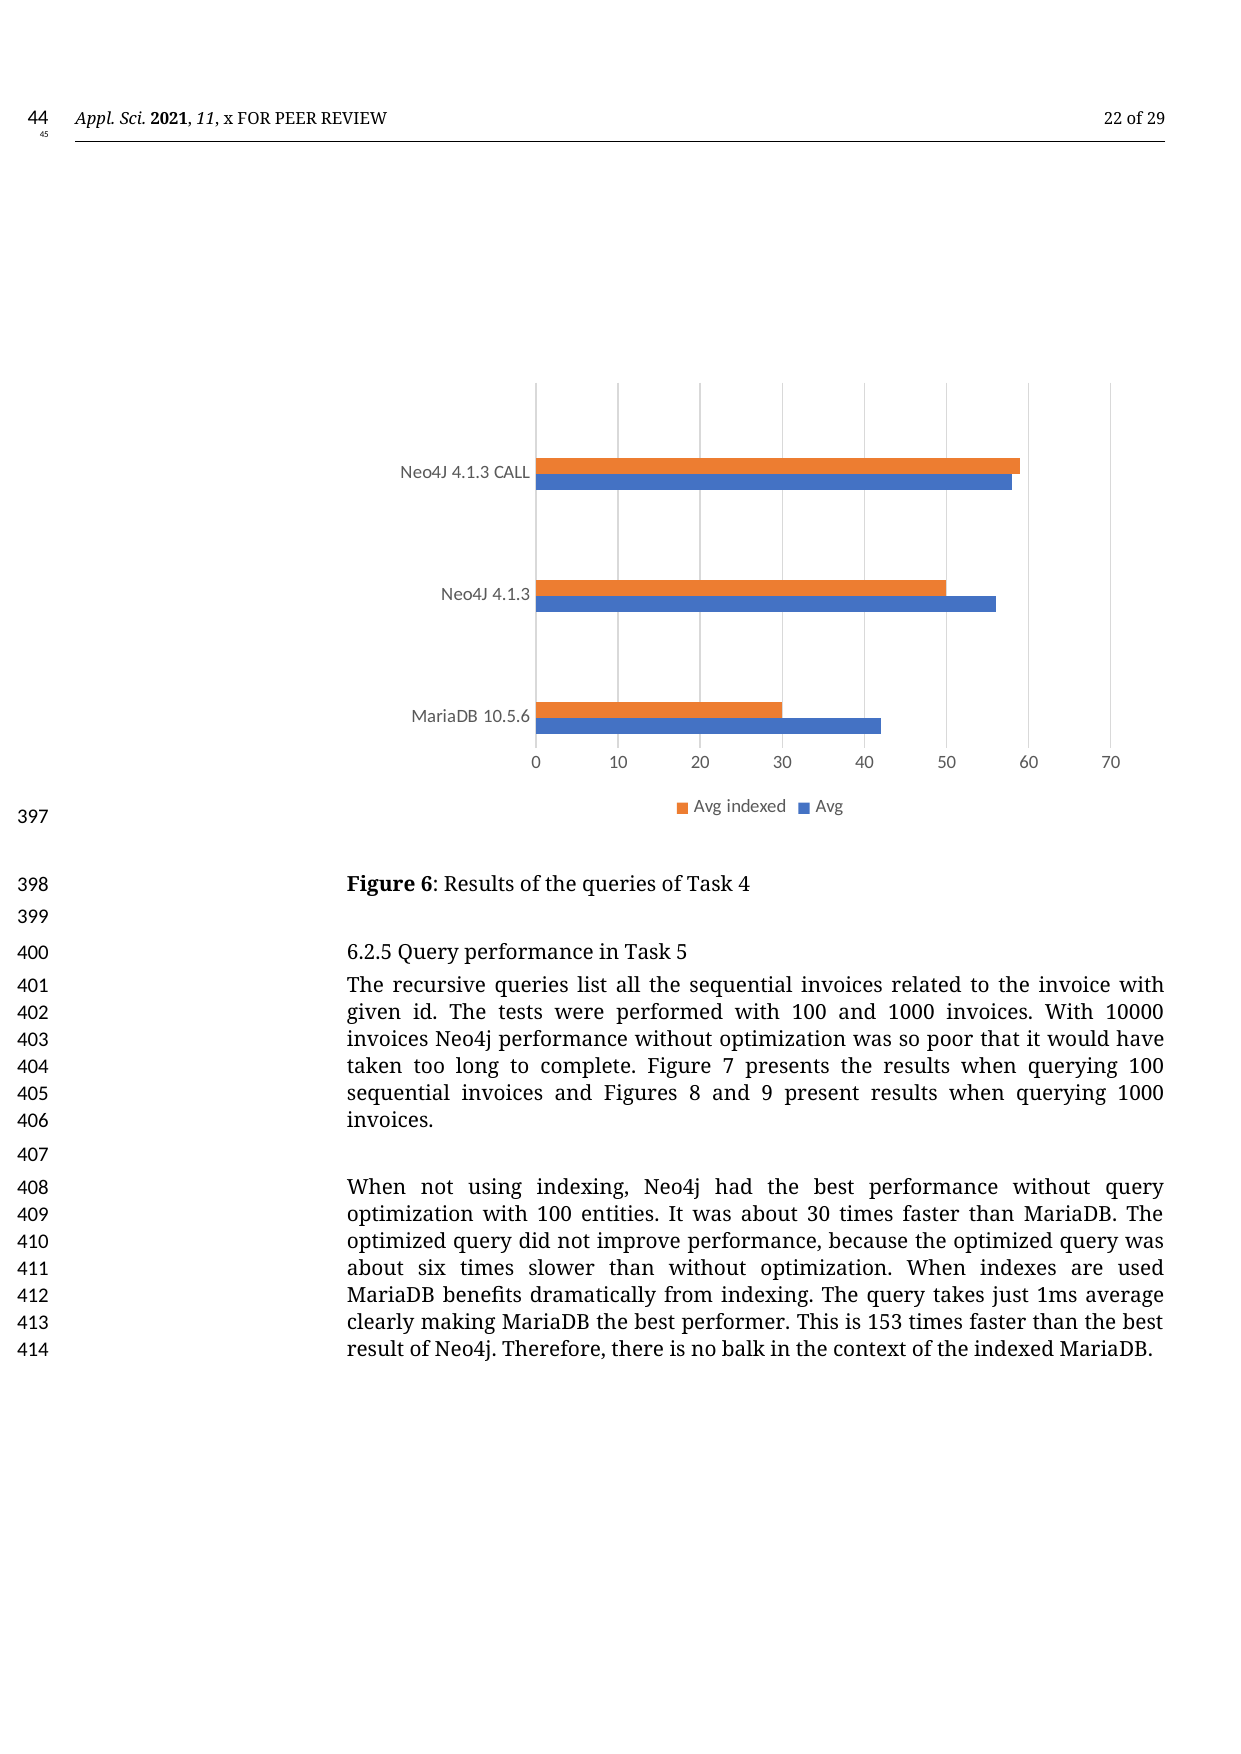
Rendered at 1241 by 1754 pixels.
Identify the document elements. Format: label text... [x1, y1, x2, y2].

subtitle Figure 6: Results of the queries of Task 4 [347, 870, 1165, 897]
subtitle The recursive queries list all the sequential invoices related to the invoice with given id. The tests were performed with 100 and 1000 invoices. With 10000 invoices Neo4j performance without optimization was so poor that it would have taken too long to complete. Figure 7 presents the results when querying 100 sequential invoices and Figures 8 and 9 present results when querying 1000 invoices. [347, 971, 1165, 1133]
subtitle When not using indexing, Neo4j had the best performance without query optimization with 100 entities. It was about 30 times faster than MariaDB. The optimized query did not improve performance, because the optimized query was about six times slower than without optimization. When indexes are used MariaDB benefits dramatically from indexing. The query takes just 1ms average clearly making MariaDB the best performer. This is 153 times faster than the best result of Neo4j. Therefore, there is no balk in the context of the indexed MariaDB. [347, 1173, 1165, 1362]
subtitle 6.2.5 Query performance in Task 5 [347, 938, 1165, 965]
